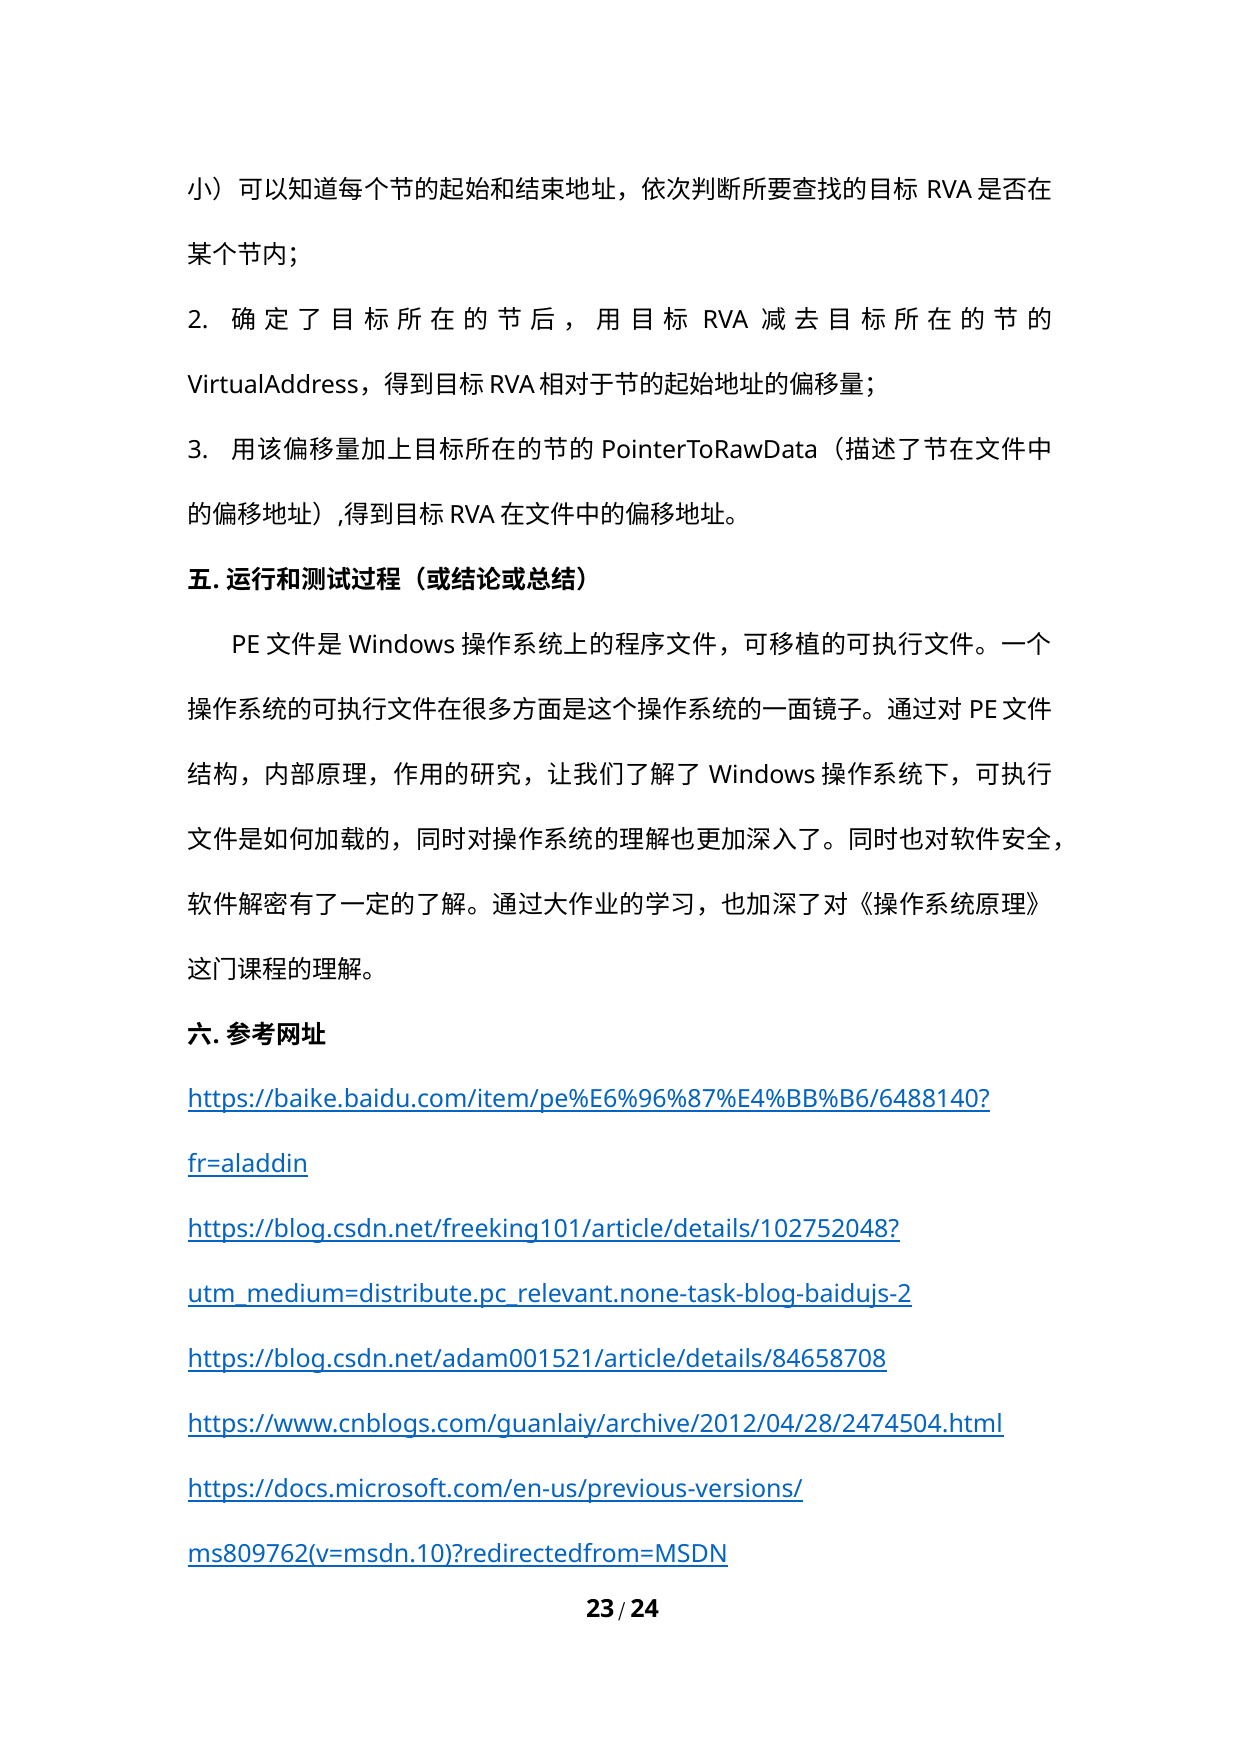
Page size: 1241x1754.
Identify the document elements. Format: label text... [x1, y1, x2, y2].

text 五. 运行和测试过程（或结论或总结） [187, 546, 1053, 611]
text 六. 参考网址 [187, 1001, 1053, 1066]
text 2. 确定了目标所在的节后，用目标RVA减去目标所在的节的VirtualAddress，得到目标RVA相对于节的起始地址的偏移量； [187, 286, 1053, 416]
text https://baike.baidu.com/item/pe%E6%96%87%E4%BB%B6/6488140?fr=aladdin [187, 1066, 1053, 1196]
text https://blog.csdn.net/adam001521/article/details/84658708 [187, 1326, 1053, 1391]
text https://docs.microsoft.com/en-us/previous-versions/ms809762(v=msdn.10)?redirectedfrom=MSDN [187, 1456, 1053, 1586]
text 3. 用该偏移量加上目标所在的节的PointerToRawData（描述了节在文件中的偏移地址）,得到目标RVA在文件中的偏移地址。 [187, 416, 1053, 546]
text PE文件是Windows操作系统上的程序文件，可移植的可执行文件。一个操作系统的可执行文件在很多方面是这个操作系统的一面镜子。通过对PE文件结构，内部原理，作用的研究，让我们了解了Windows操作系统下，可执行文件是如何加载的，同时对操作系统的理解也更加深入了。同时也对软件安全，软件解密有了一定的了解。通过大作业的学习，也加深了对《操作系统原理》这门课程的理解。 [187, 611, 1053, 1001]
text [187, 156, 1053, 286]
text https://www.cnblogs.com/guanlaiy/archive/2012/04/28/2474504.html [187, 1391, 1053, 1456]
text https://blog.csdn.net/freeking101/article/details/102752048?utm_medium=distribute.pc_relevant.none-task-blog-baidujs-2 [187, 1196, 1053, 1326]
